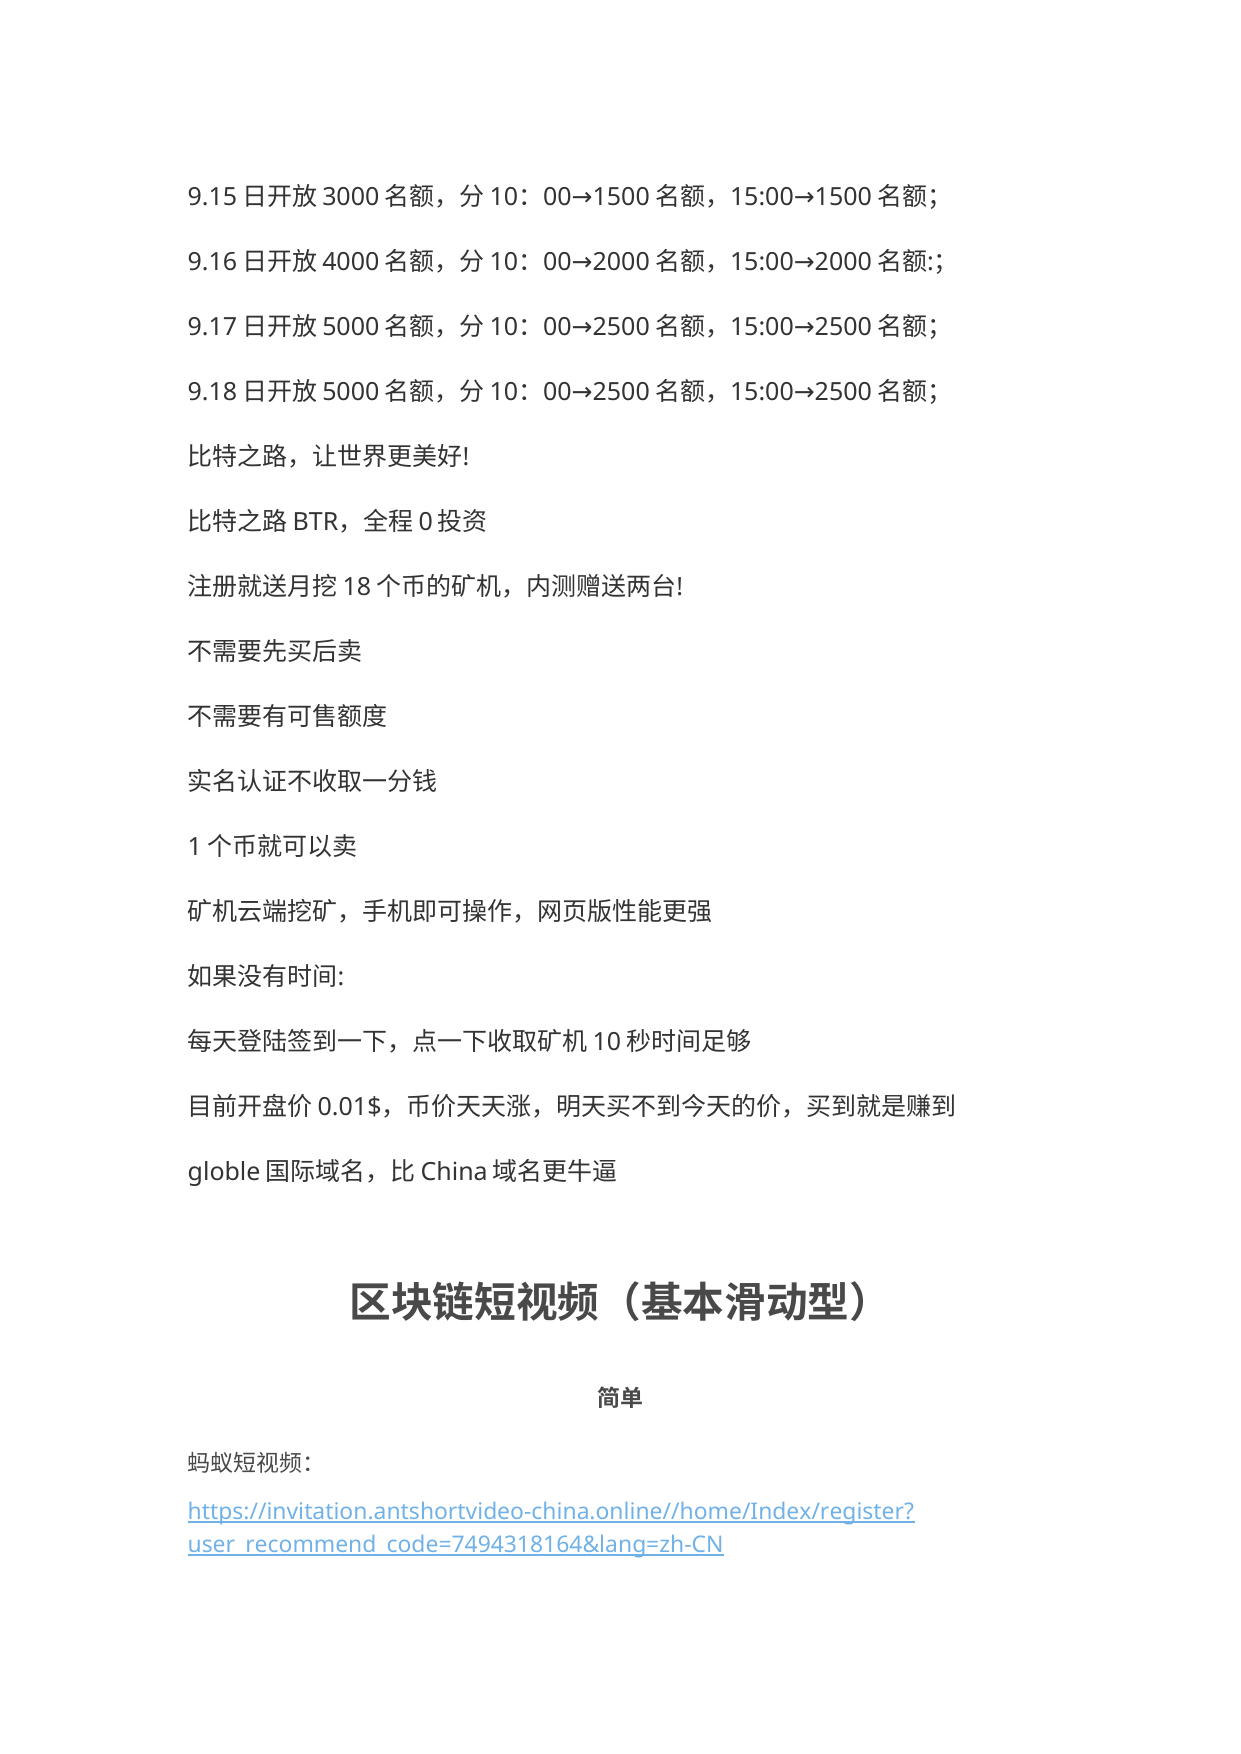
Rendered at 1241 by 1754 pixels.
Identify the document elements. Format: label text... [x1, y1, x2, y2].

text 不需要先买后卖 [187, 617, 1053, 682]
text 比特之路BTR，全程0投资 [187, 487, 1053, 552]
text 9.15日开放3000名额，分10：00→1500名额，15:00→1500名额； [187, 162, 1053, 227]
text 1个币就可以卖 [187, 812, 1053, 877]
text 每天登陆签到一下，点一下收取矿机10秒时间足够 [187, 1007, 1053, 1072]
text 实名认证不收取一分钱 [187, 747, 1053, 812]
text 简单 [187, 1364, 1053, 1429]
text 9.16日开放4000名额，分10：00→2000名额，15:00→2000名额:； [187, 227, 1053, 292]
text 如果没有时间: [187, 942, 1053, 1007]
text 不需要有可售额度 [187, 682, 1053, 747]
text https://invitation.antshortvideo-china.online//home/Index/register?user_recommend_code=7494318164&lang=zh-CN [187, 1494, 1053, 1559]
text 目前开盘价0.01$，币价天天涨，明天买不到今天的价，买到就是赚到 [187, 1072, 1053, 1137]
text 蚂蚁短视频： [187, 1429, 1053, 1494]
text 9.18日开放5000名额，分10：00→2500名额，15:00→2500名额； [187, 357, 1053, 422]
text globle国际域名，比China域名更牛逼 [187, 1137, 1053, 1202]
text 注册就送月挖18个币的矿机，内测赠送两台! [187, 552, 1053, 617]
text 区块链短视频（基本滑动型） [187, 1267, 1053, 1332]
text 9.17日开放5000名额，分10：00→2500名额，15:00→2500名额； [187, 292, 1053, 357]
text 比特之路，让世界更美好! [187, 422, 1053, 487]
text 矿机云端挖矿，手机即可操作，网页版性能更强 [187, 877, 1053, 942]
